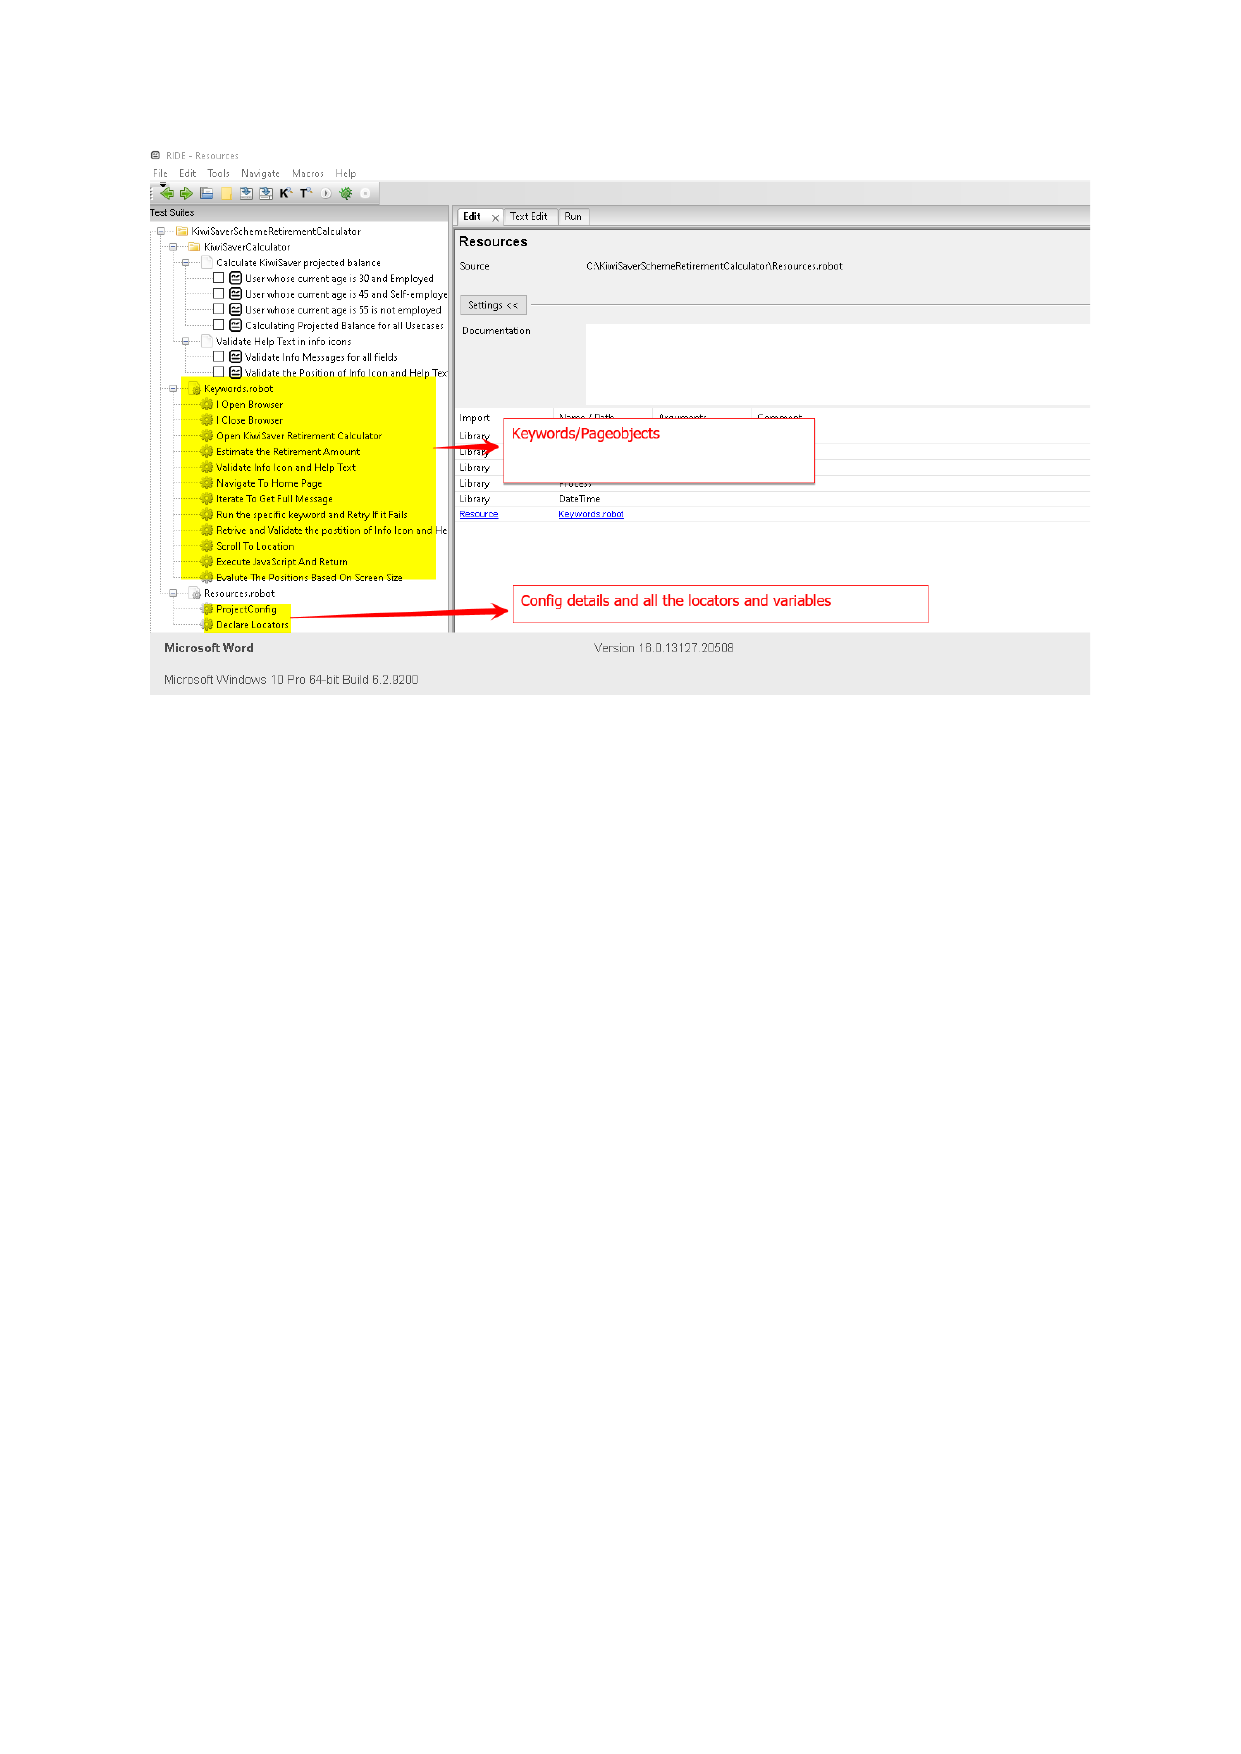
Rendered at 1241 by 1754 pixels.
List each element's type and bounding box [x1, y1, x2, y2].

picture [150, 150, 1091, 695]
